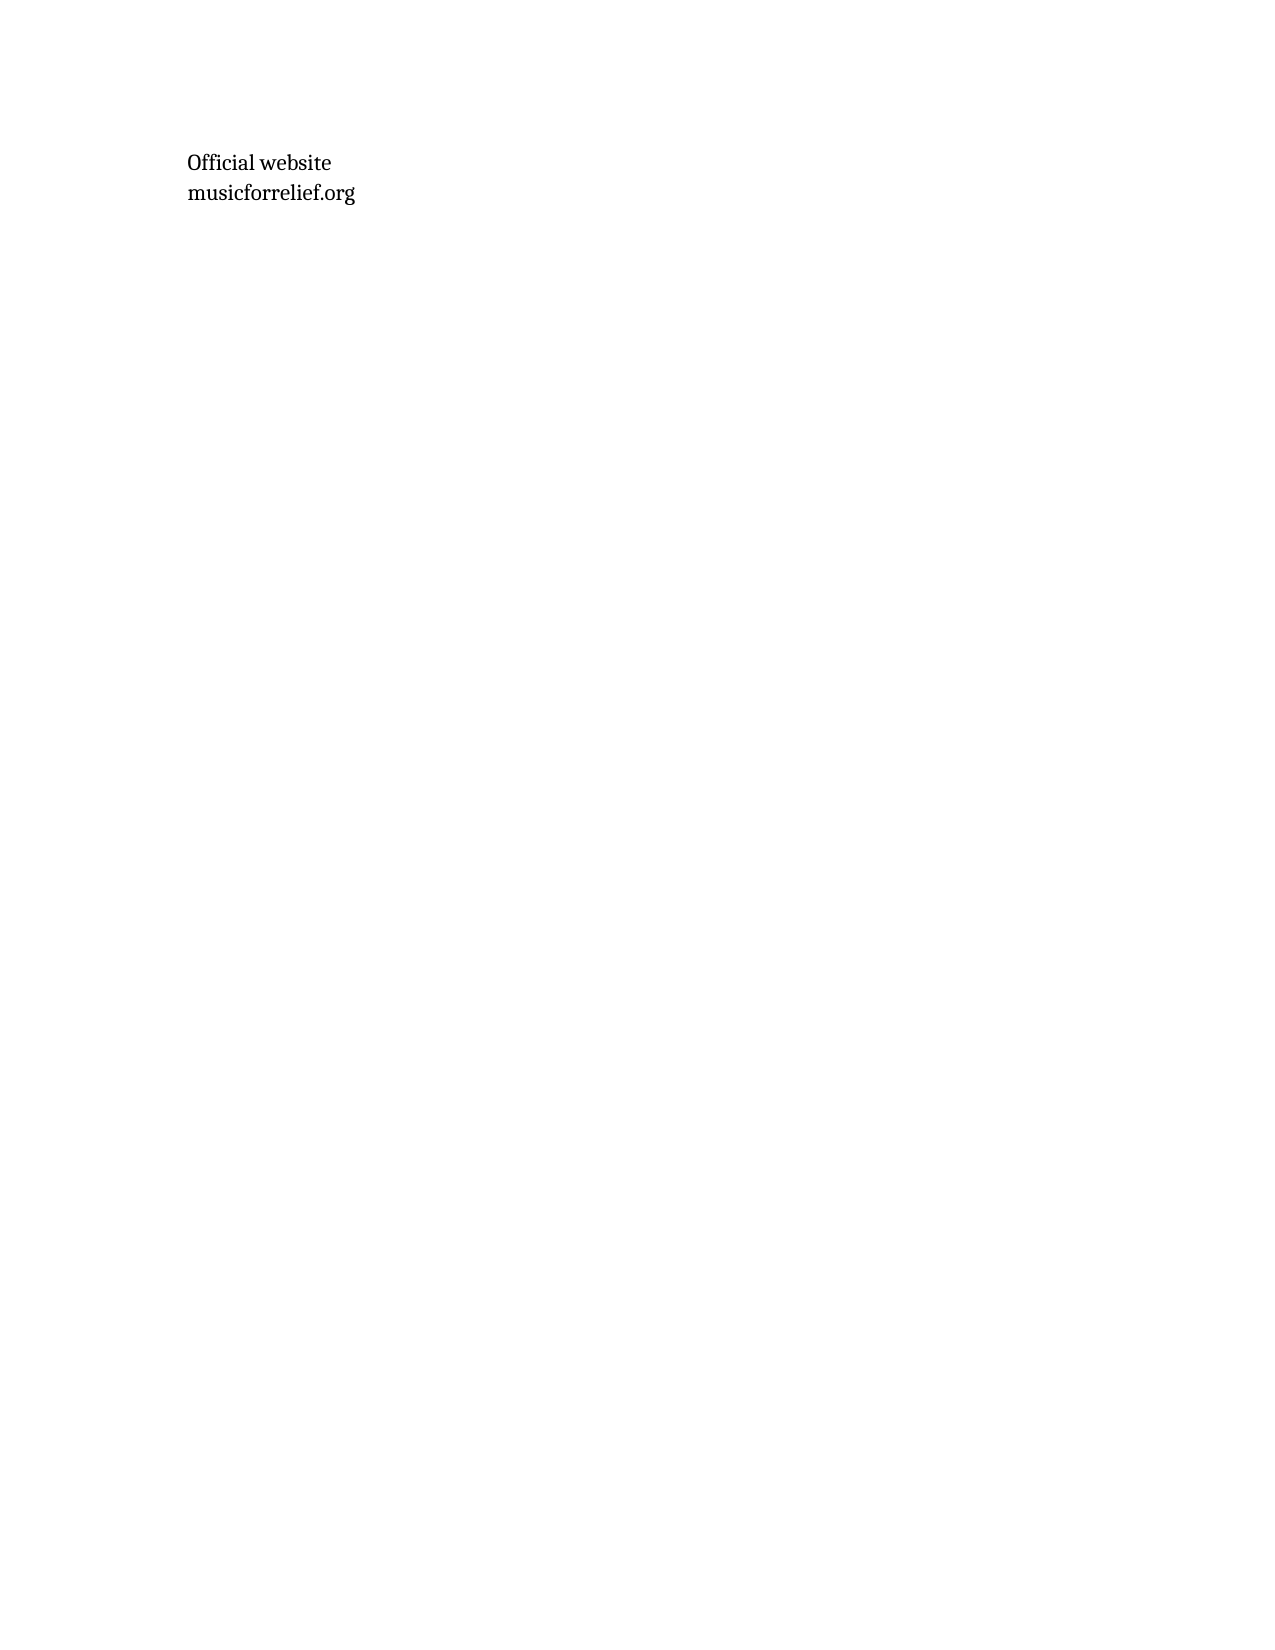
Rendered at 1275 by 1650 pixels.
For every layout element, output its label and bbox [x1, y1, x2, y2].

text [187, 150, 1087, 207]
